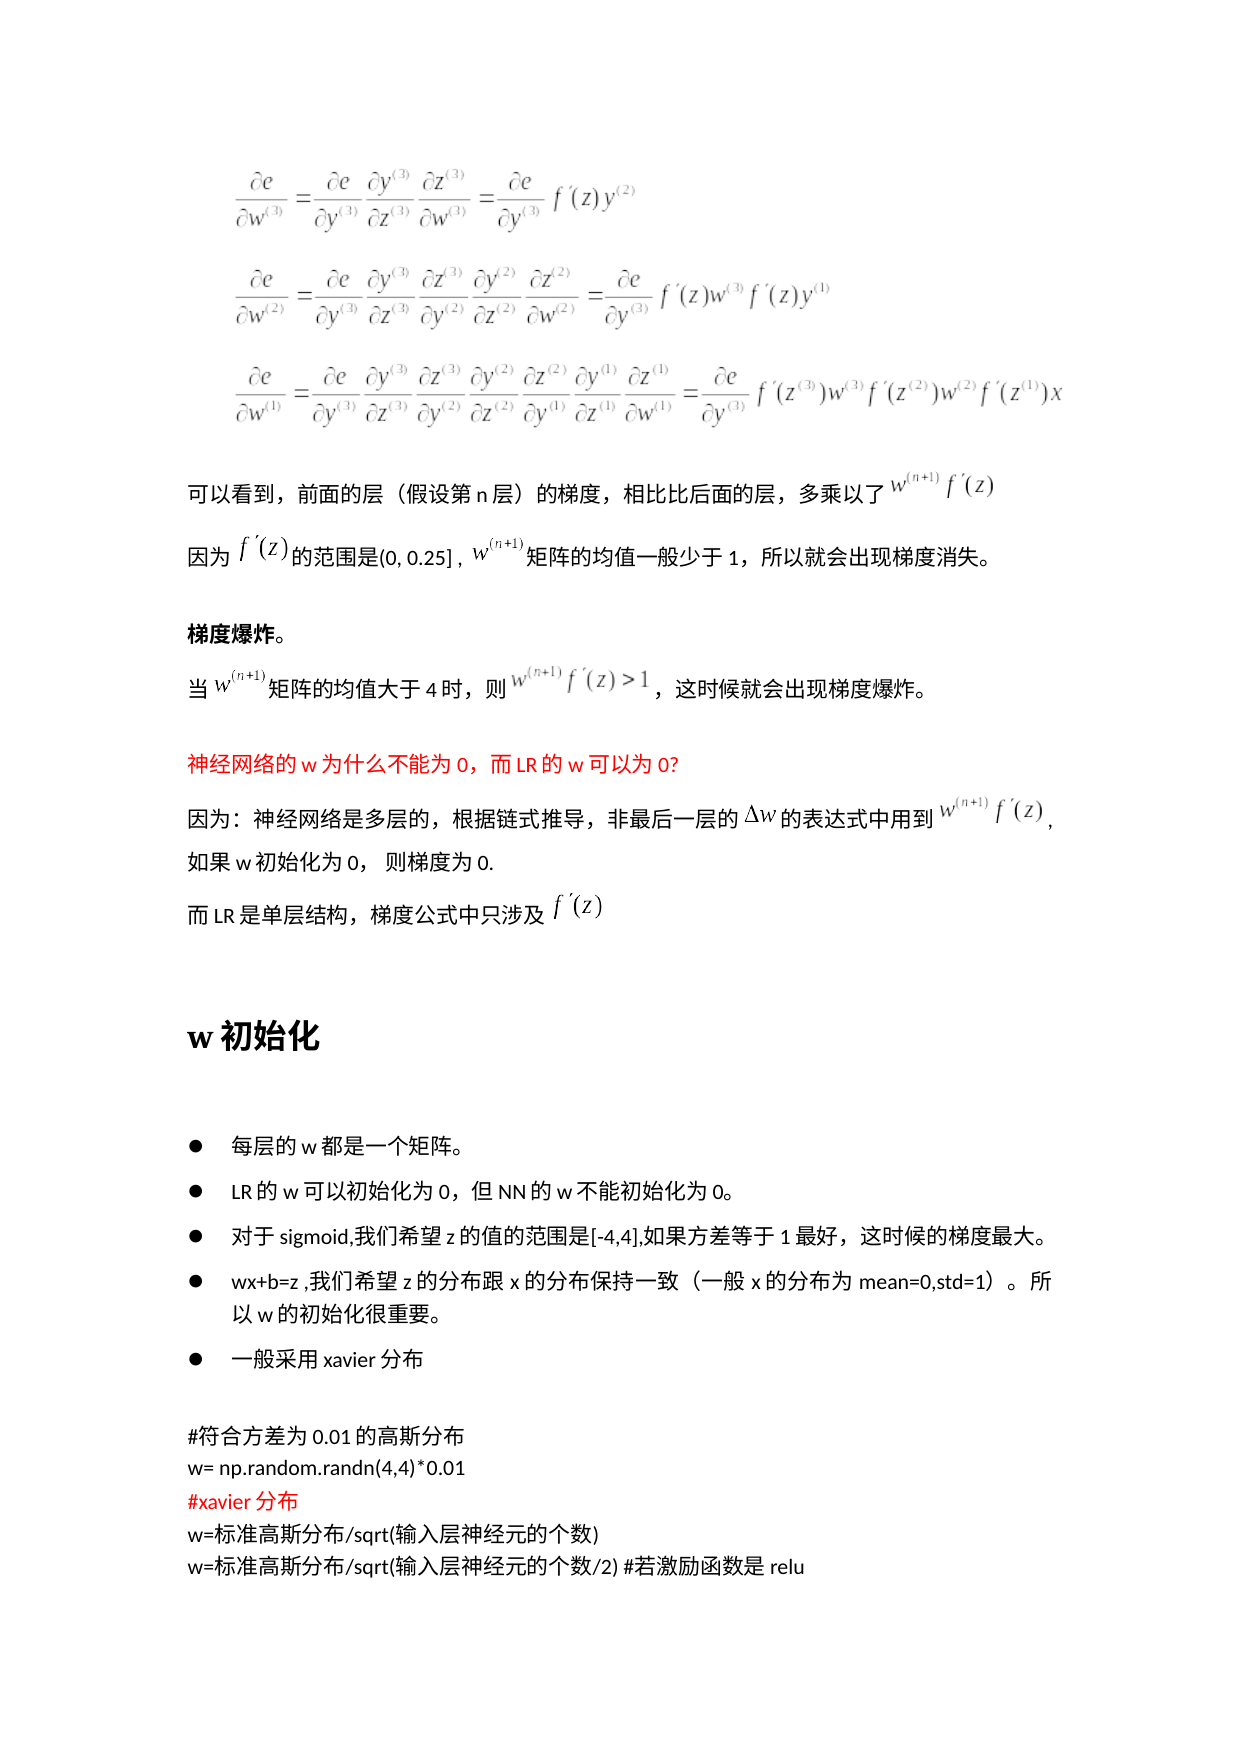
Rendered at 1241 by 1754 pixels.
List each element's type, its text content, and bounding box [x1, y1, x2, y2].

list wx+b=z ,我们希望z的分布跟x的分布保持一致（一般x的分布为mean=0,std=1）。所以w的初始化很重要。 [187, 1264, 1053, 1329]
text 梯度爆炸。 [187, 617, 1053, 649]
subtitle w初始化 [187, 1002, 1053, 1067]
text 当矩阵的均值大于4时，则，这时候就会出现梯度爆炸。 [187, 649, 1053, 714]
list 一般采用xavier分布 [187, 1341, 1053, 1374]
text 因为：神经网络是多层的，根据链式推导，非最后一层的的表达式中用到,如果w初始化为0， 则梯度为0. [187, 779, 1053, 877]
text #符合方差为0.01的高斯分布 [187, 1419, 1053, 1451]
list 每层的w都是一个矩阵。 [187, 1129, 1053, 1161]
text 而LR是单层结构，梯度公式中只涉及 [187, 877, 1053, 942]
text w= np.random.randn(4,4)*0.01 [187, 1451, 1053, 1484]
text w=标准高斯分布/sqrt(输入层神经元的个数) [187, 1516, 1053, 1549]
text w=标准高斯分布/sqrt(输入层神经元的个数/2) #若激励函数是relu [187, 1549, 1053, 1581]
text 神经网络的w为什么不能为0，而LR的w可以为0? [187, 747, 1053, 779]
text 可以看到，前面的层（假设第n层）的梯度，相比比后面的层，多乘以了 [187, 357, 1053, 519]
list LR的w可以初始化为0，但NN的w不能初始化为0。 [187, 1174, 1053, 1206]
list 对于sigmoid,我们希望z的值的范围是[-4,4],如果方差等于1最好，这时候的梯度最大。 [187, 1219, 1053, 1251]
text #xavier分布 [187, 1484, 1053, 1516]
text 因为的范围是(0, 0.25] , 矩阵的均值一般少于1，所以就会出现梯度消失。 [187, 519, 1053, 584]
